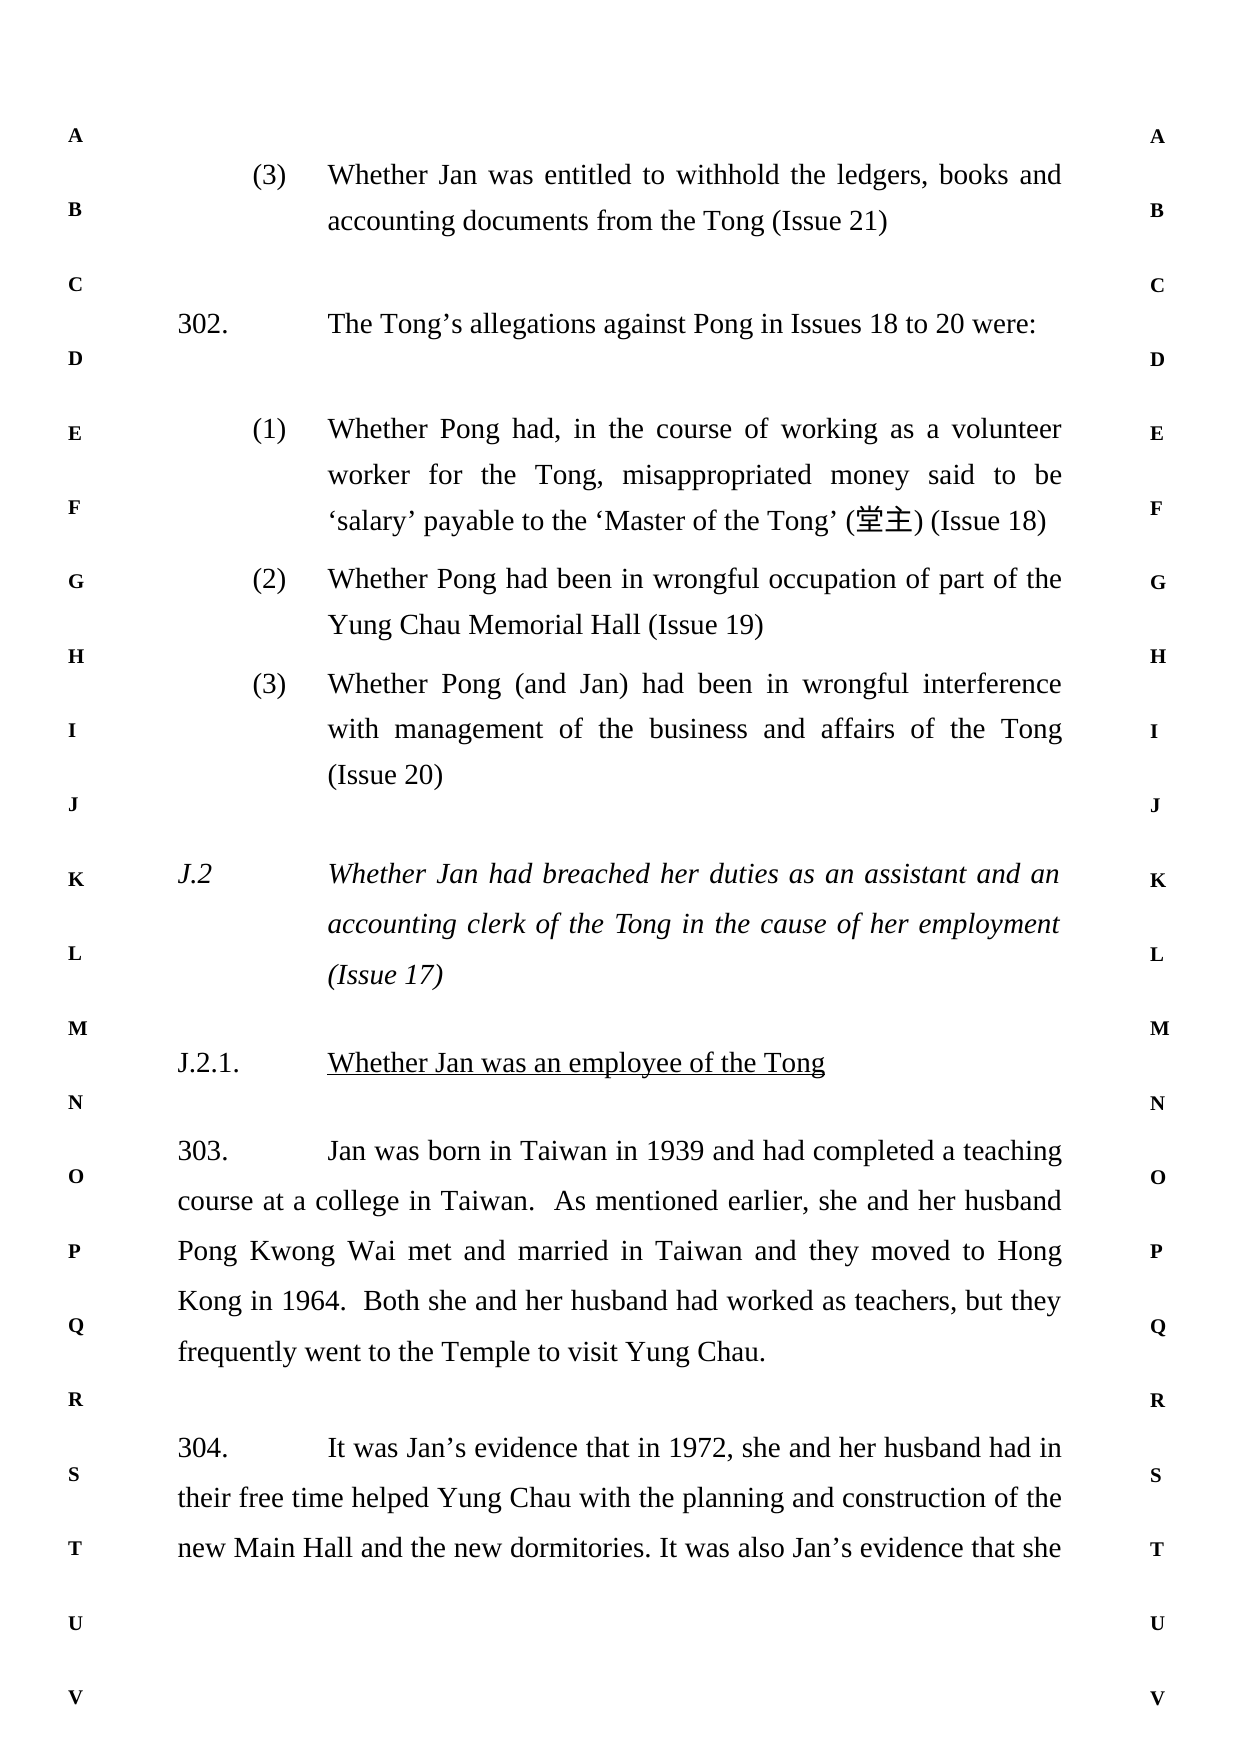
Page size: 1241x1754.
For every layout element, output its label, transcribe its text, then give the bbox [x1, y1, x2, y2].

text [177, 1430, 1063, 1564]
text Jan was born in Taiwan in 1939 and had completed a teaching course at a college in Taiwan. As mentioned earlier, she and her husband Pong Kwong Wai met and married in Taiwan and they moved to Hong Kong in 1964. Both she and her husband had worked as teachers, but they frequently went to the Temple to visit Yung Chau. [177, 1133, 1063, 1367]
text Whether Jan had breached her duties as an assistant and an accounting clerk of the Tong in the cause of her employment (Issue 17) [177, 856, 1063, 991]
text Whether Jan was entitled to withhold the ledgers, books and accounting documents from the Tong (Issue 21) [252, 148, 1063, 239]
list Whether Pong had, in the course of working as a volunteer worker for the Tong, misappropriated money said to be ‘salary’ payable to the ‘Master of the Tong’ (堂主) (Issue 18) [252, 402, 1063, 540]
text Whether Jan was an employee of the Tong [177, 1045, 1063, 1078]
text The Tong’s allegations against Pong in Issues 18 to 20 were: [177, 306, 1063, 339]
text Whether Pong (and Jan) had been in wrongful interference with management of the business and affairs of the Tong (Issue 20) [252, 656, 1063, 794]
text Whether Pong had been in wrongful occupation of part of the Yung Chau Memorial Hall (Issue 19) [252, 552, 1063, 644]
